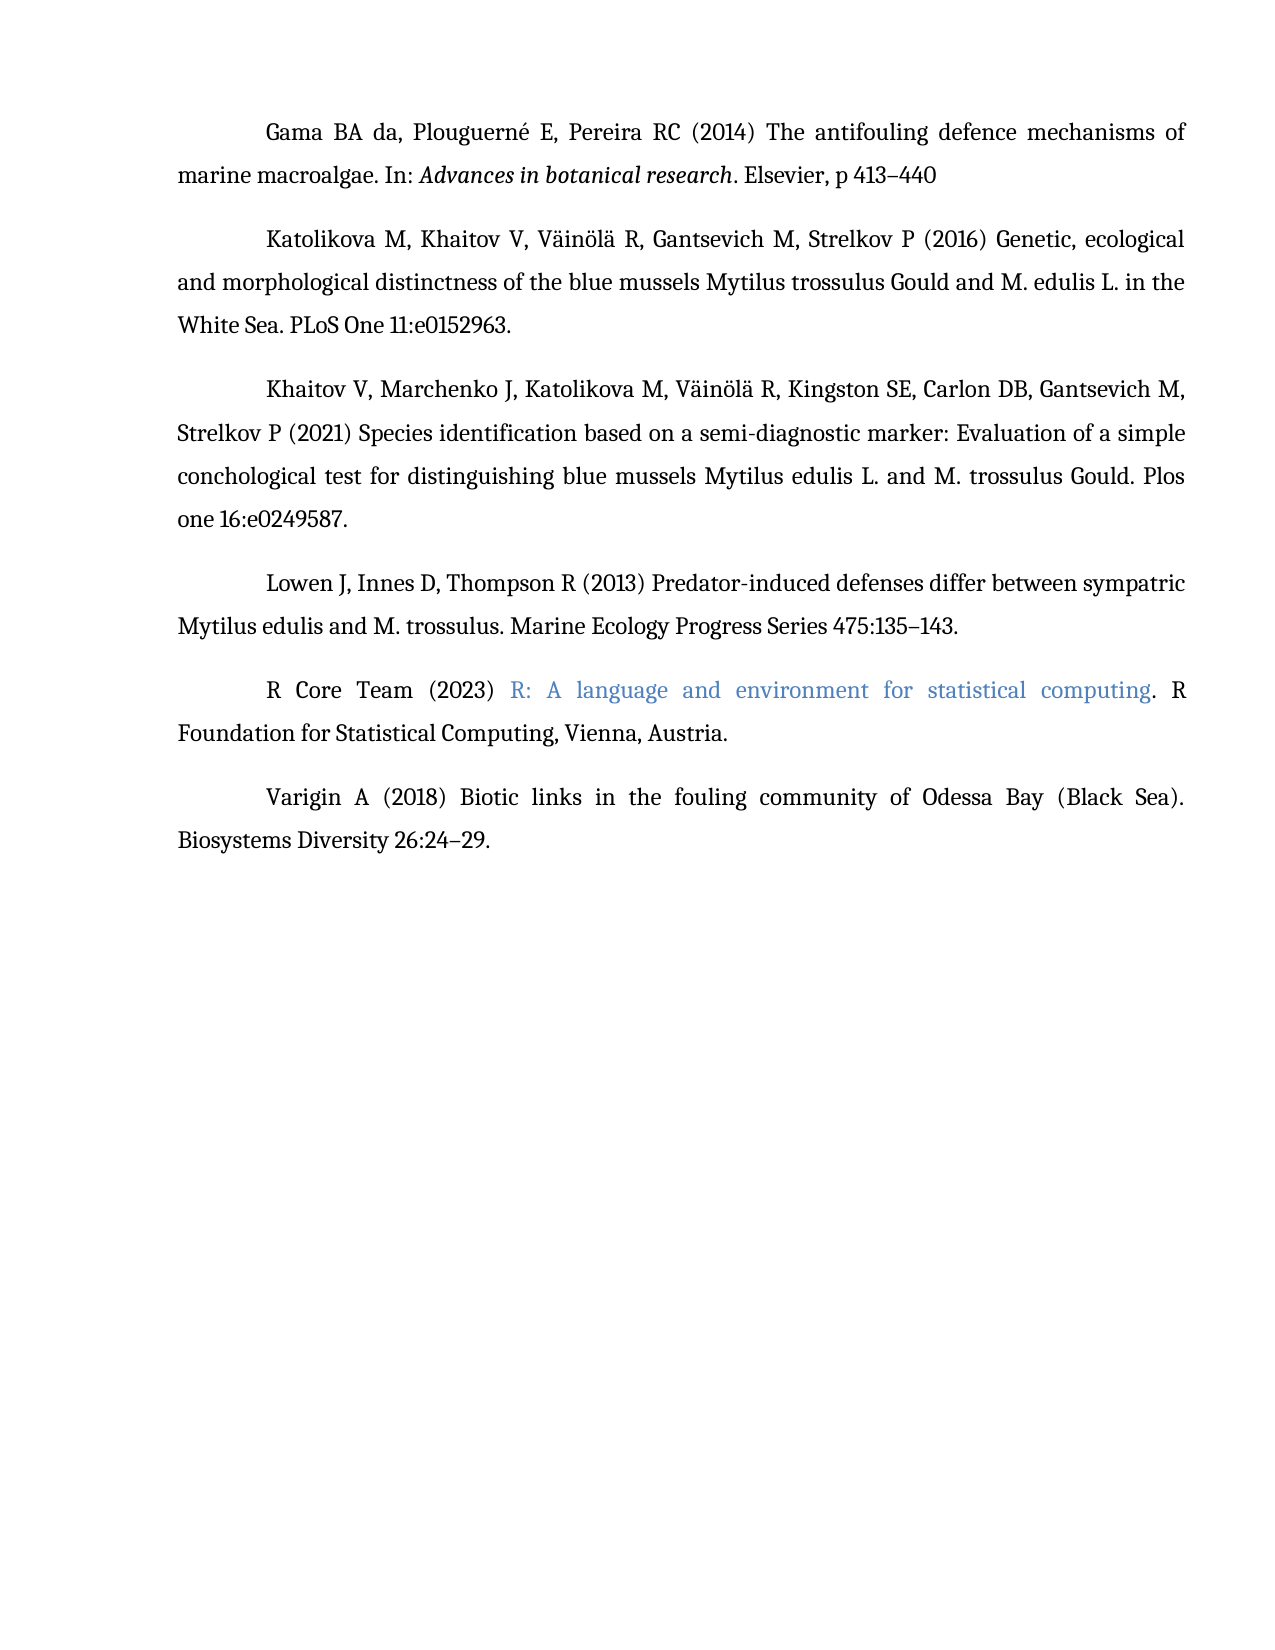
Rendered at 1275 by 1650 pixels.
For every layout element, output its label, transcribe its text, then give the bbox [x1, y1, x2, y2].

text Varigin A (2018) Biotic links in the fouling community of Odessa Bay (Black Sea). Biosystems Diversity 26:24–29. [177, 783, 1186, 855]
text Gama BA da, Plouguerné E, Pereira RC (2014) The antifouling defence mechanisms of marine macroalgae. In: Advances in botanical research. Elsevier, p 413–440 [177, 118, 1186, 190]
text Katolikova M, Khaitov V, Väinölä R, Gantsevich M, Strelkov P (2016) Genetic, ecological and morphological distinctness of the blue mussels Mytilus trossulus Gould and M. edulis L. in the White Sea. PLoS One 11:e0152963. [177, 225, 1186, 340]
text Khaitov V, Marchenko J, Katolikova M, Väinölä R, Kingston SE, Carlon DB, Gantsevich M, Strelkov P (2021) Species identification based on a semi-diagnostic marker: Evaluation of a simple conchological test for distinguishing blue mussels Mytilus edulis L. and M. trossulus Gould. Plos one 16:e0249587. [177, 375, 1186, 533]
text R Core Team (2023) R: A language and environment for statistical computing. R Foundation for Statistical Computing, Vienna, Austria. [177, 676, 1186, 748]
text Lowen J, Innes D, Thompson R (2013) Predator-induced defenses differ between sympatric Mytilus edulis and M. trossulus. Marine Ecology Progress Series 475:135–143. [177, 569, 1186, 641]
